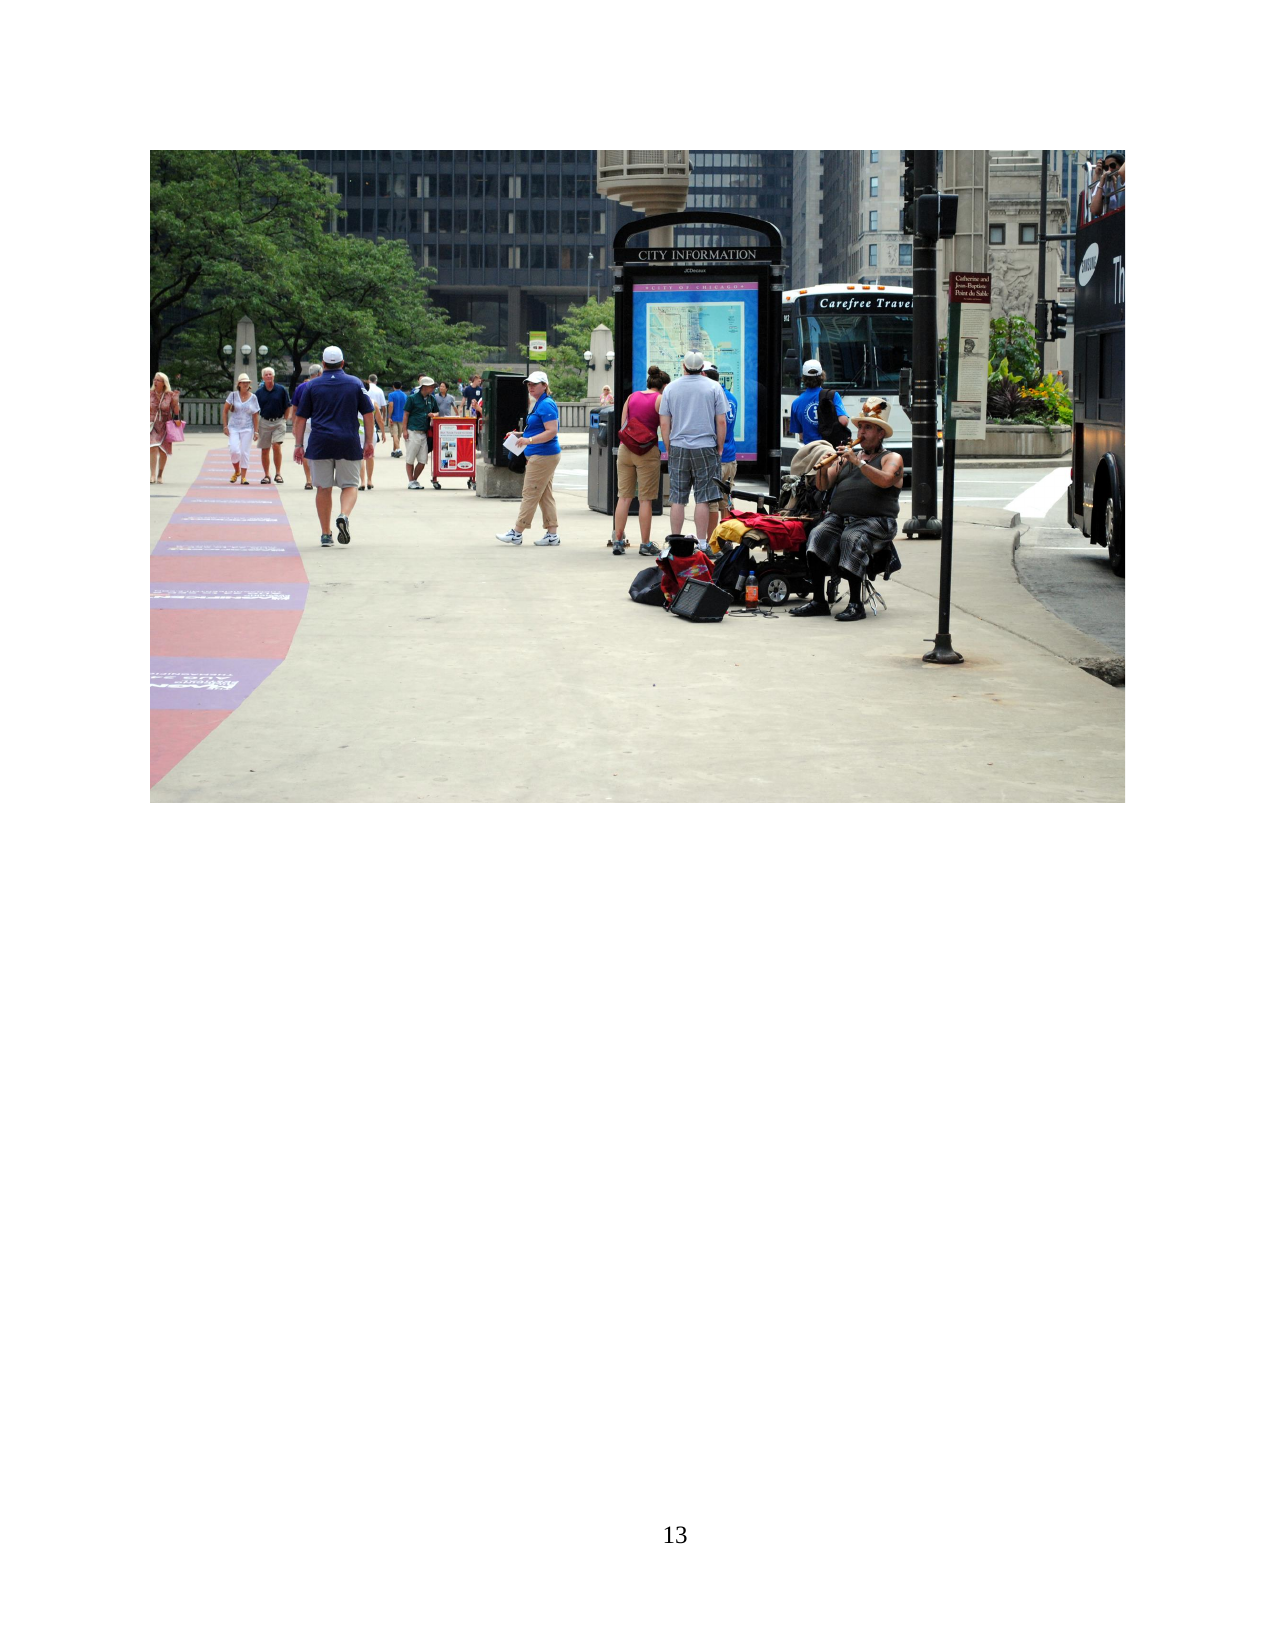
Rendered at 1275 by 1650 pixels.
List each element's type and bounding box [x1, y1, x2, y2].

picture [150, 150, 1125, 803]
